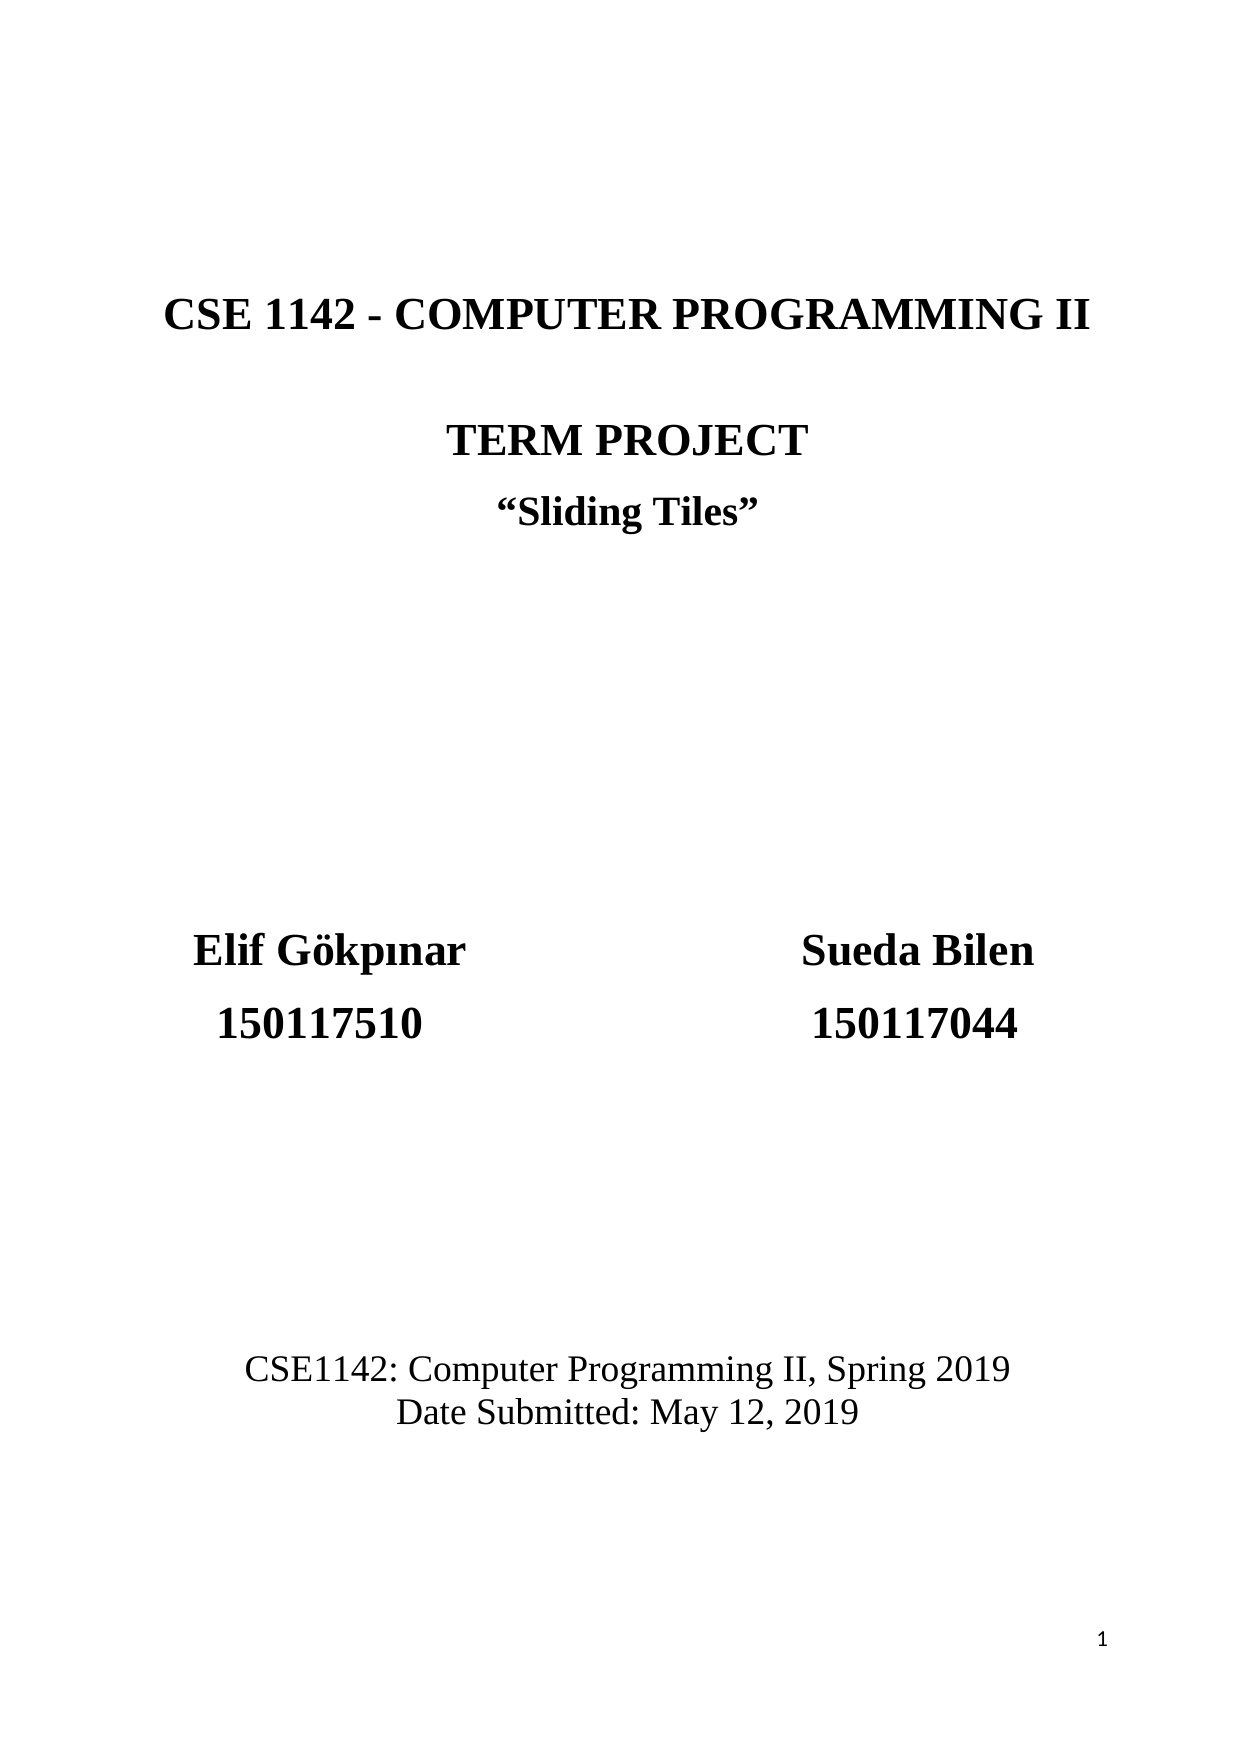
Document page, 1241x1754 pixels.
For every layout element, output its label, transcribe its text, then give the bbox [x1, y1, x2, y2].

text “Sliding Tiles” [148, 486, 1107, 534]
text TERM PROJECT [148, 413, 1107, 466]
text Date Submitted: May 12, 2019 [148, 1389, 1107, 1432]
text CSE 1142 - COMPUTER PROGRAMMING II [148, 287, 1107, 339]
text Elif Gökpınar Sueda Bilen [148, 922, 1107, 975]
text 150117510 150117044 [148, 996, 1107, 1049]
text CSE1142: Computer Programming II, Spring 2019 [148, 1346, 1107, 1389]
